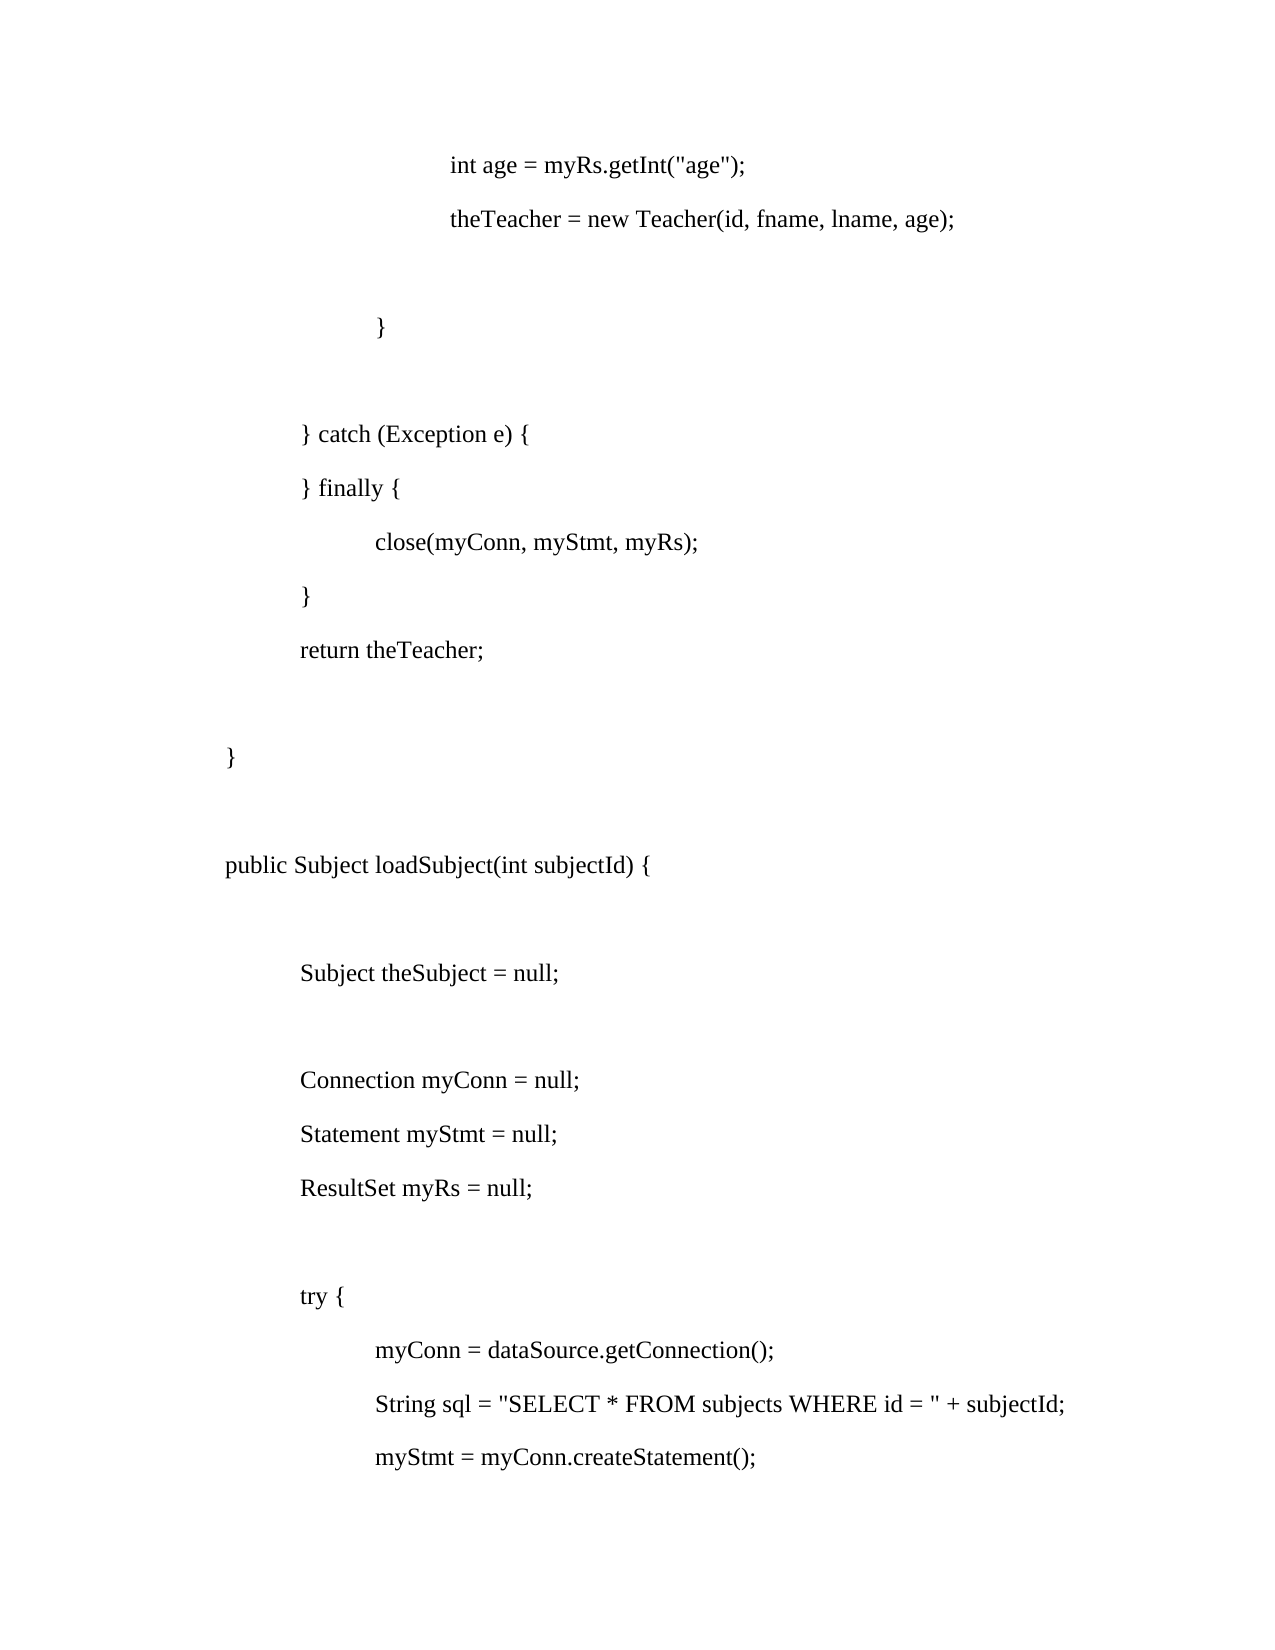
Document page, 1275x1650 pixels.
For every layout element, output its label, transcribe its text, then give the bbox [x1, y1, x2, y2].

text } [150, 581, 1125, 609]
text Subject theSubject = null; [150, 958, 1125, 987]
text public Subject loadSubject(int subjectId) { [150, 850, 1125, 879]
text } [150, 312, 1125, 340]
text String sql = "SELECT * FROM subjects WHERE id = " + subjectId; [150, 1389, 1125, 1417]
text } catch (Exception e) { [150, 419, 1125, 448]
text int age = myRs.getInt("age"); [150, 150, 1125, 179]
text Statement myStmt = null; [150, 1119, 1125, 1148]
text Connection myConn = null; [150, 1066, 1125, 1094]
text close(myConn, myStmt, myRs); [150, 527, 1125, 556]
text try { [150, 1281, 1125, 1310]
text theTeacher = new Teacher(id, fname, lname, age); [150, 204, 1125, 233]
text return theTeacher; [150, 635, 1125, 663]
text myStmt = myConn.createStatement(); [150, 1442, 1125, 1471]
text } finally { [150, 473, 1125, 502]
text ResultSet myRs = null; [150, 1173, 1125, 1202]
text } [150, 742, 1125, 771]
text myConn = dataSource.getConnection(); [150, 1335, 1125, 1363]
